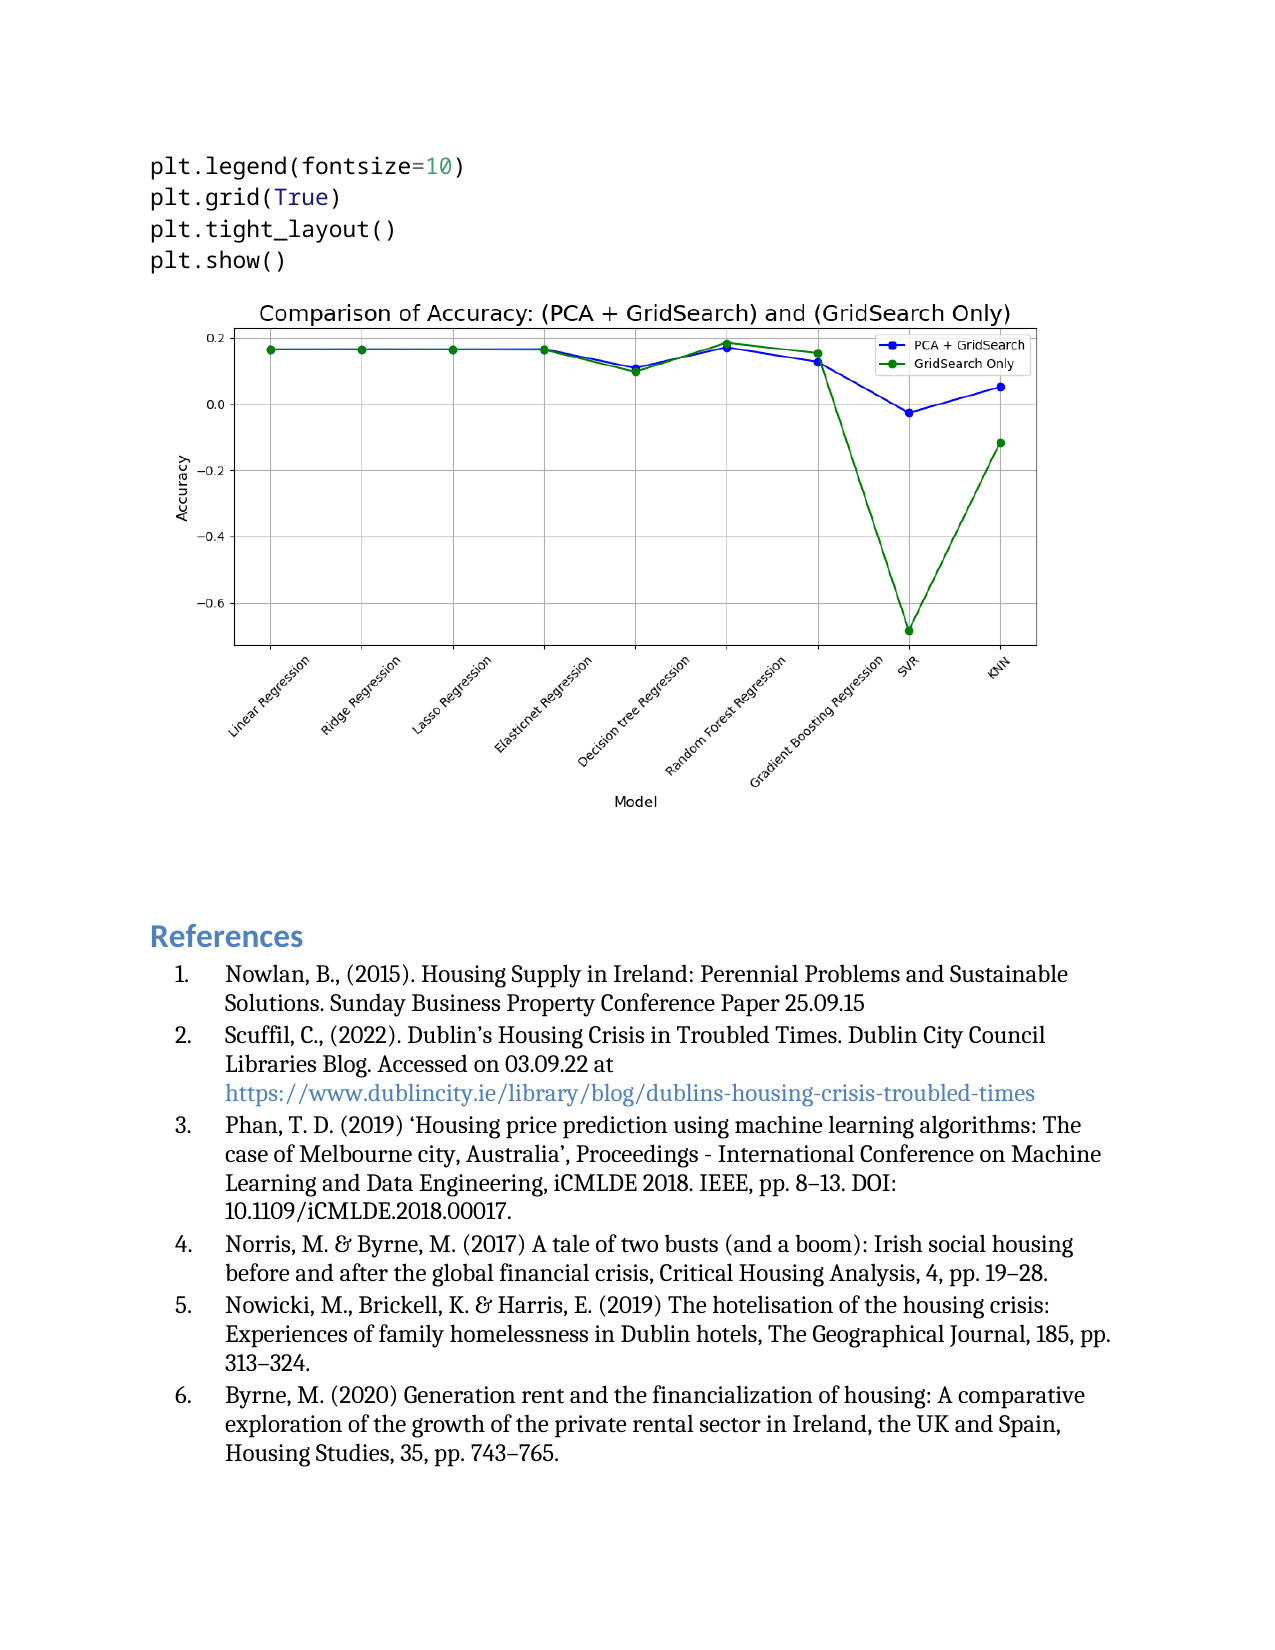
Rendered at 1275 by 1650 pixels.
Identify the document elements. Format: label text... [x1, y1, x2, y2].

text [150, 150, 1125, 275]
subtitle References [150, 915, 1125, 956]
list Nowlan, B., (2015). Housing Supply in Ireland: Perennial Problems and Sustainable Solutions. Sunday Business Property Conference Paper 25.09.15 [175, 960, 1125, 1017]
list Norris, M. & Byrne, M. (2017) A tale of two busts (and a boom): Irish social housing before and after the global financial crisis, Critical Housing Analysis, 4, pp. 19–28. [175, 1230, 1125, 1287]
list Byrne, M. (2020) Generation rent and the financialization of housing: A comparative exploration of the growth of the private rental sector in Ireland, the UK and Spain, Housing Studies, 35, pp. 743–765. [175, 1381, 1125, 1467]
list Nowicki, M., Brickell, K. & Harris, E. (2019) The hotelisation of the housing crisis: Experiences of family homelessness in Dublin hotels, The Geographical Journal, 185, pp. 313–324. [175, 1291, 1125, 1377]
picture [168, 295, 1044, 818]
list Phan, T. D. (2019) ‘Housing price prediction using machine learning algorithms: The case of Melbourne city, Australia’, Proceedings - International Conference on Machine Learning and Data Engineering, iCMLDE 2018. IEEE, pp. 8–13. DOI: 10.1109/iCMLDE.2018.00017. [175, 1111, 1125, 1226]
list Scuffil, C., (2022). Dublin’s Housing Crisis in Troubled Times. Dublin City Council Libraries Blog. Accessed on 03.09.22 at https://www.dublincity.ie/library/blog/dublins-housing-crisis-troubled-times [175, 1021, 1125, 1107]
